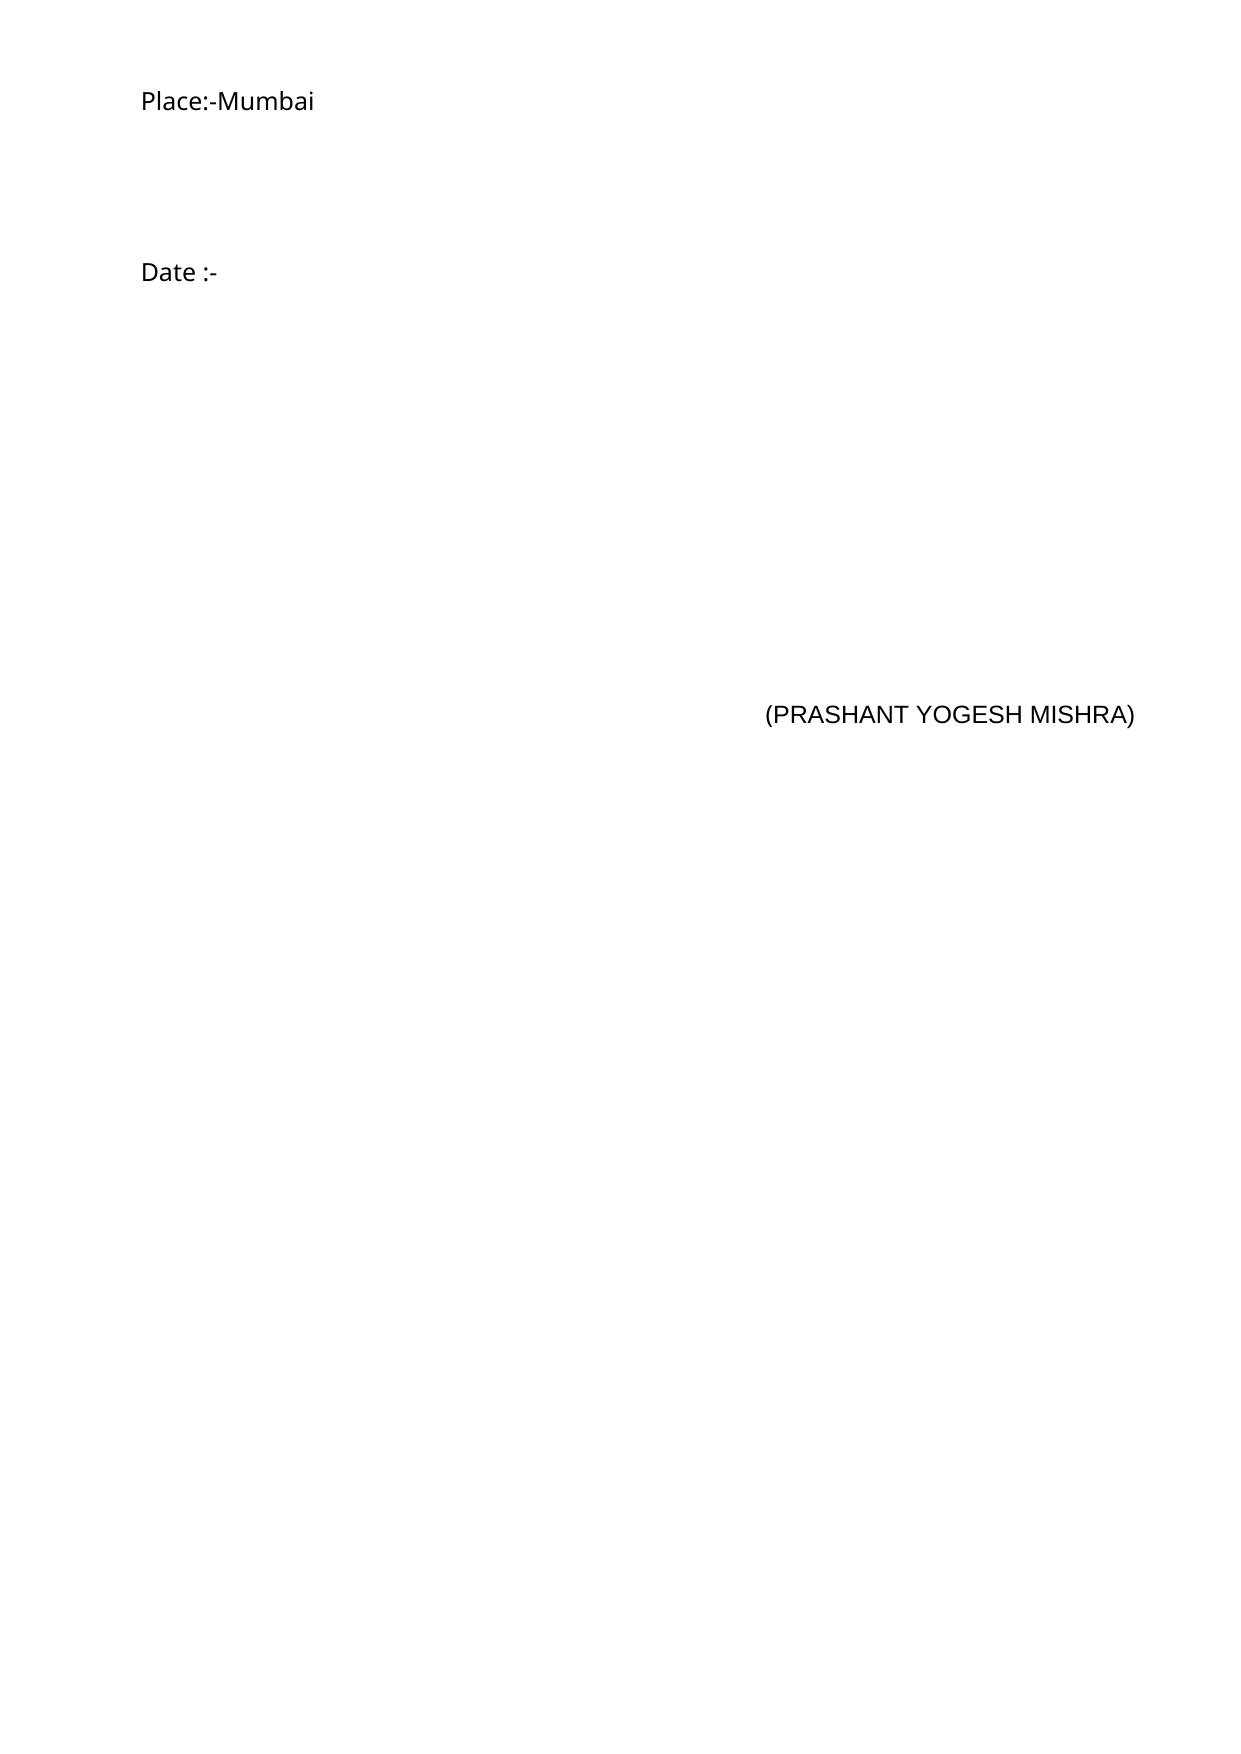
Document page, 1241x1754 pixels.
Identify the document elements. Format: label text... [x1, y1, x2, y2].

text Place:-Mumbai [141, 84, 1135, 118]
text (PRASHANT YOGESH MISHRA) [141, 697, 1135, 731]
text Date :- [141, 254, 1135, 288]
